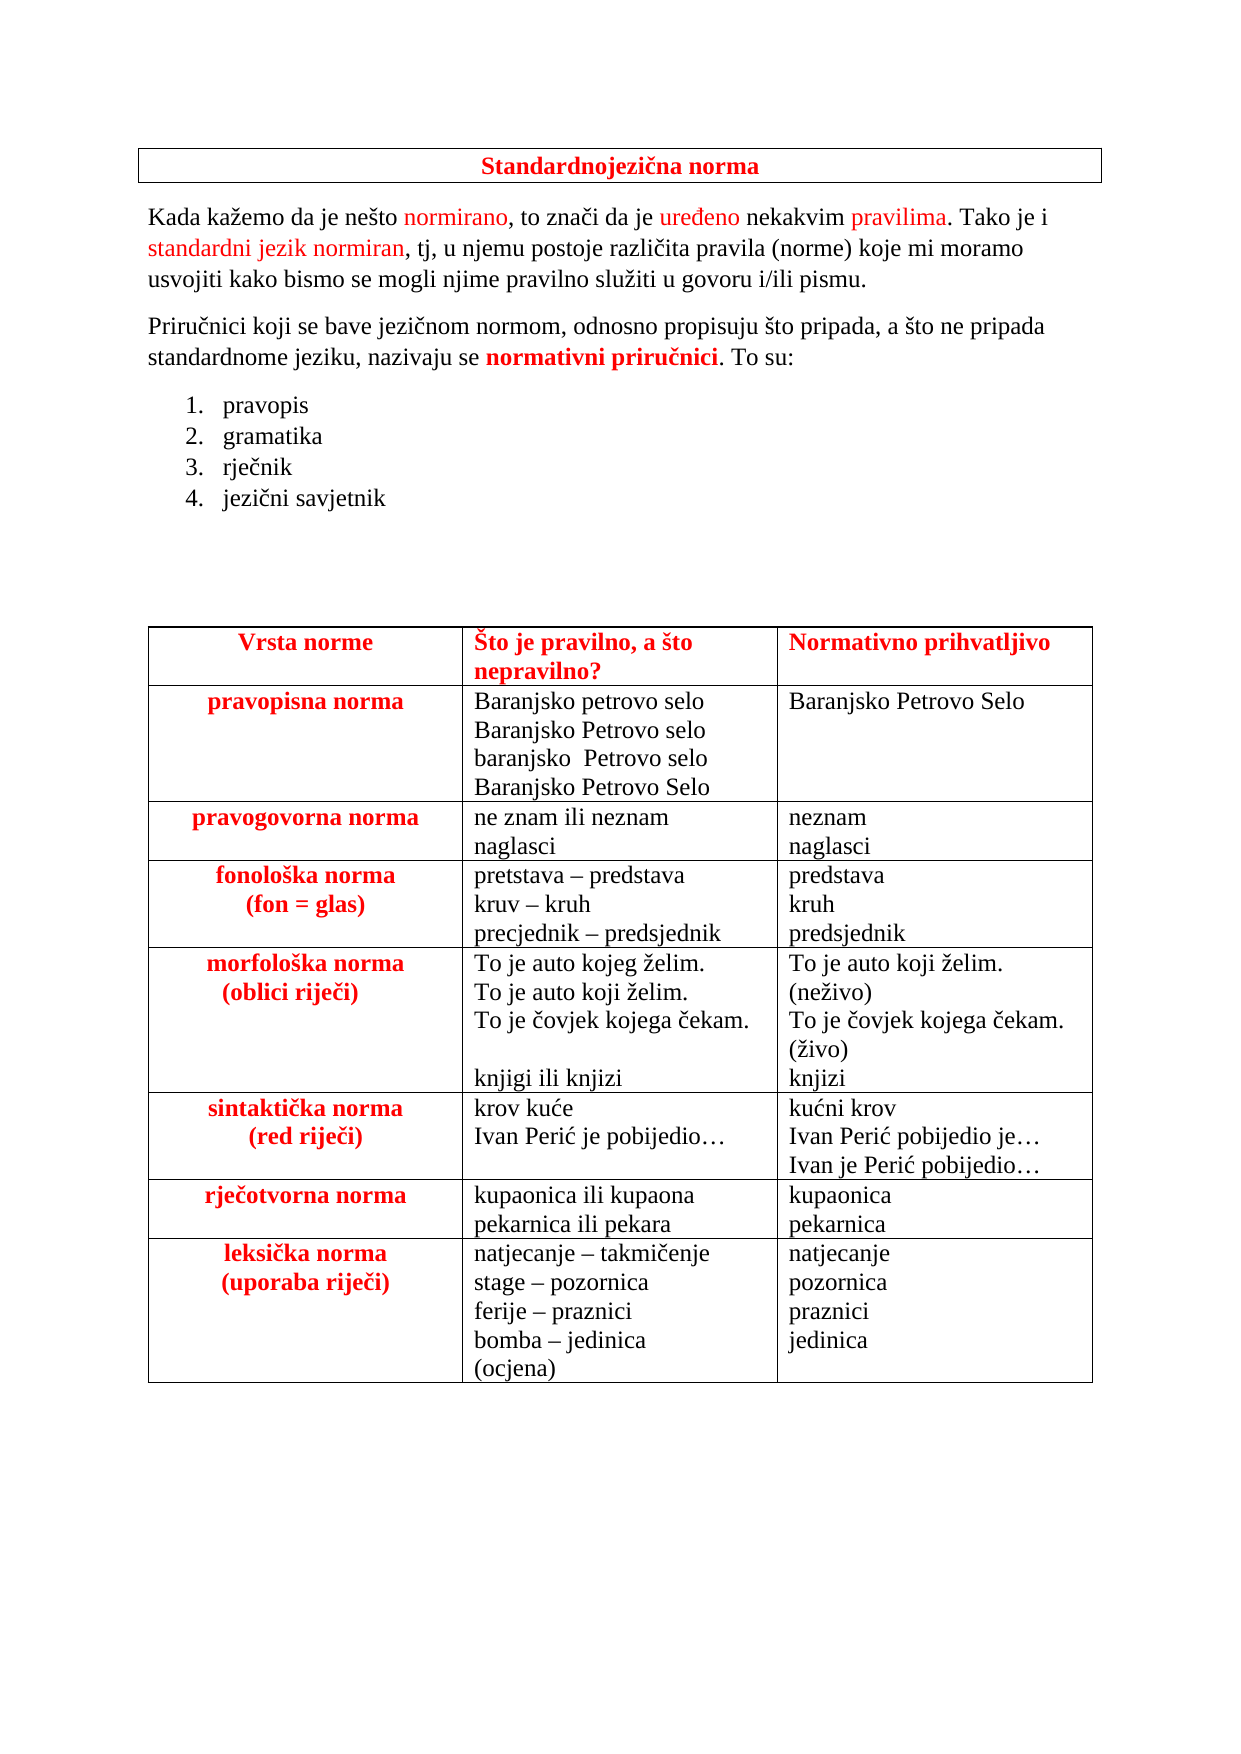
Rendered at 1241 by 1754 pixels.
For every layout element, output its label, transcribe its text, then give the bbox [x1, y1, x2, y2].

text Standardnojezična norma [139, 149, 1101, 182]
table_cell krov kuće Ivan Perić je pobijedio… [463, 1093, 777, 1179]
list rječnik [185, 452, 1093, 481]
table_cell ne znam ili neznam naglasci [463, 802, 777, 859]
table_cell To je auto koji želim. (neživo) To je čovjek kojega čekam. (živo) knjizi [778, 948, 1092, 1092]
table_cell predstava kruh predsjednik [778, 861, 1092, 947]
table_cell fonološka norma (fon = glas) [149, 861, 462, 947]
list jezični savjetnik [185, 483, 1093, 512]
text Priručnici koji se bave jezičnom normom, odnosno propisuju što pripada, a što ne pripada standardnome jeziku, nazivaju se normativni priručnici. To su: [148, 311, 1093, 371]
list gramatika [185, 421, 1093, 450]
table_header Što je pravilno, a što nepravilno? [463, 628, 777, 685]
table_cell kupaonica pekarnica [778, 1180, 1092, 1237]
table_cell natjecanje – takmičenje stage – pozornica ferije – praznici bomba – jedinica (ocjena) [463, 1239, 777, 1382]
table_cell Baranjsko petrovo selo Baranjsko Petrovo selo baranjsko Petrovo selo Baranjsko Petrovo Selo [463, 686, 777, 801]
table_cell kućni krov Ivan Perić pobijedio je… Ivan je Perić pobijedio… [778, 1093, 1092, 1179]
table_cell pretstava – predstava kruv – kruh precjednik – predsjednik [463, 861, 777, 947]
table_header Vrsta norme [149, 628, 462, 685]
table_cell sintaktička norma (red riječi) [149, 1093, 462, 1179]
table_cell kupaonica ili kupaona pekarnica ili pekara [463, 1180, 777, 1237]
list pravopis [185, 390, 1093, 419]
table_cell leksička norma (uporaba riječi) [149, 1239, 462, 1382]
table_cell neznam naglasci [778, 802, 1092, 859]
table_cell pravogovorna norma [149, 802, 462, 859]
table_cell pravopisna norma [149, 686, 462, 801]
table_header Normativno prihvatljivo [778, 628, 1092, 685]
table_cell To je auto kojeg želim. To je auto koji želim. To je čovjek kojega čekam. knjigi ili knjizi [463, 948, 777, 1092]
table_cell Baranjsko Petrovo Selo [778, 686, 1092, 801]
table_cell rječotvorna norma [149, 1180, 462, 1237]
text Kada kažemo da je nešto normirano, to znači da je uređeno nekakvim pravilima. Tako je i standardni jezik normiran, tj, u njemu postoje različita pravila (norme) koje mi moramo usvojiti kako bismo se mogli njime pravilno služiti u govoru i/ili pismu. [148, 202, 1093, 292]
table_cell morfološka norma (oblici riječi) [149, 948, 462, 1092]
table_cell natjecanje pozornica praznici jedinica [778, 1239, 1092, 1382]
